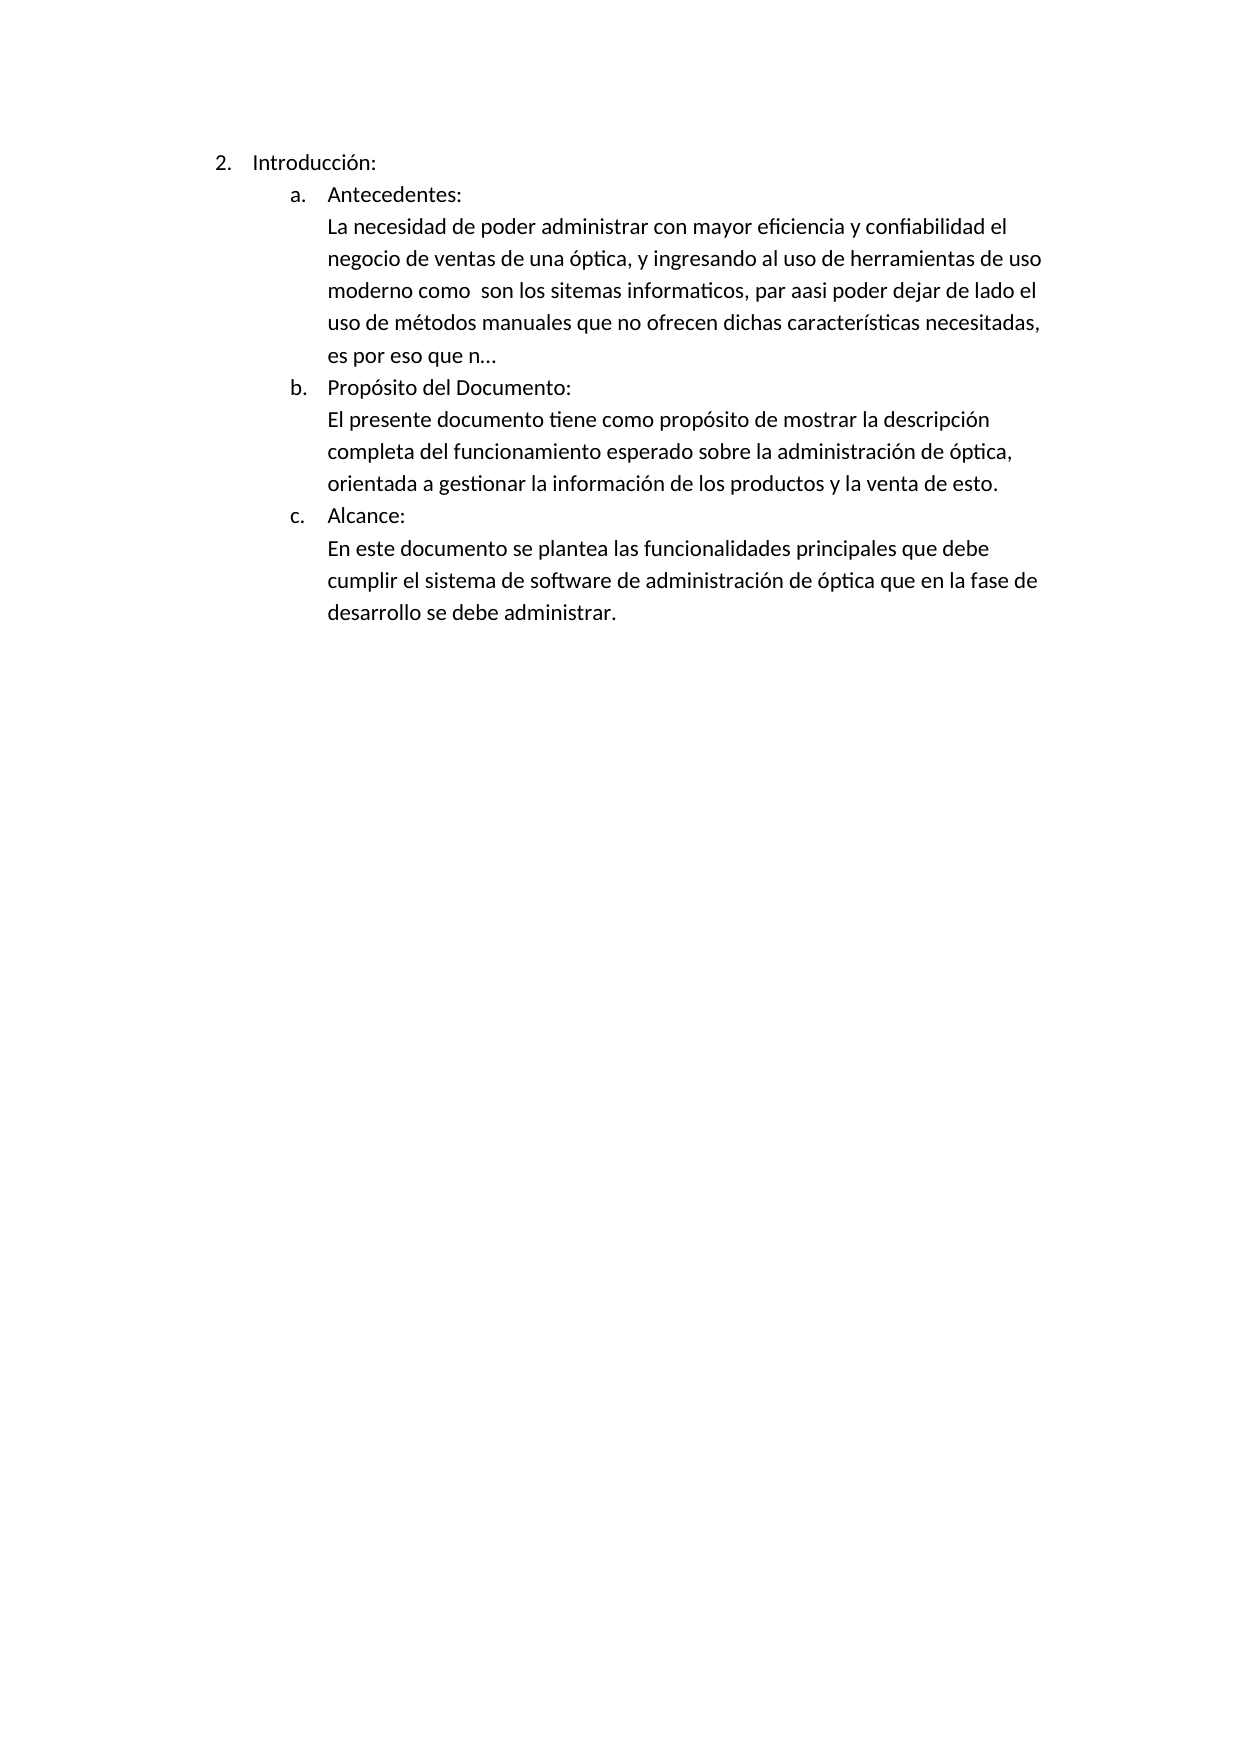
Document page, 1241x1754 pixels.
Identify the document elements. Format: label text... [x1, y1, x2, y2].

list En este documento se plantea las funcionalidades principales que debe cumplir el sistema de software de administración de óptica que en la fase de desarrollo se debe administrar. [327, 534, 1063, 626]
list Antecedentes: [290, 180, 1063, 208]
list La necesidad de poder administrar con mayor eficiencia y confiabilidad el negocio de ventas de una óptica, y ingresando al uso de herramientas de uso moderno como son los sitemas informaticos, par aasi poder dejar de lado el uso de métodos manuales que no ofrecen dichas características necesitadas, es por eso que n… [327, 212, 1063, 369]
list Propósito del Documento: [290, 373, 1063, 401]
list Alcance: [290, 502, 1063, 530]
list Introducción: [215, 148, 1063, 176]
list El presente documento tiene como propósito de mostrar la descripción completa del funcionamiento esperado sobre la administración de óptica, orientada a gestionar la información de los productos y la venta de esto. [327, 405, 1063, 497]
